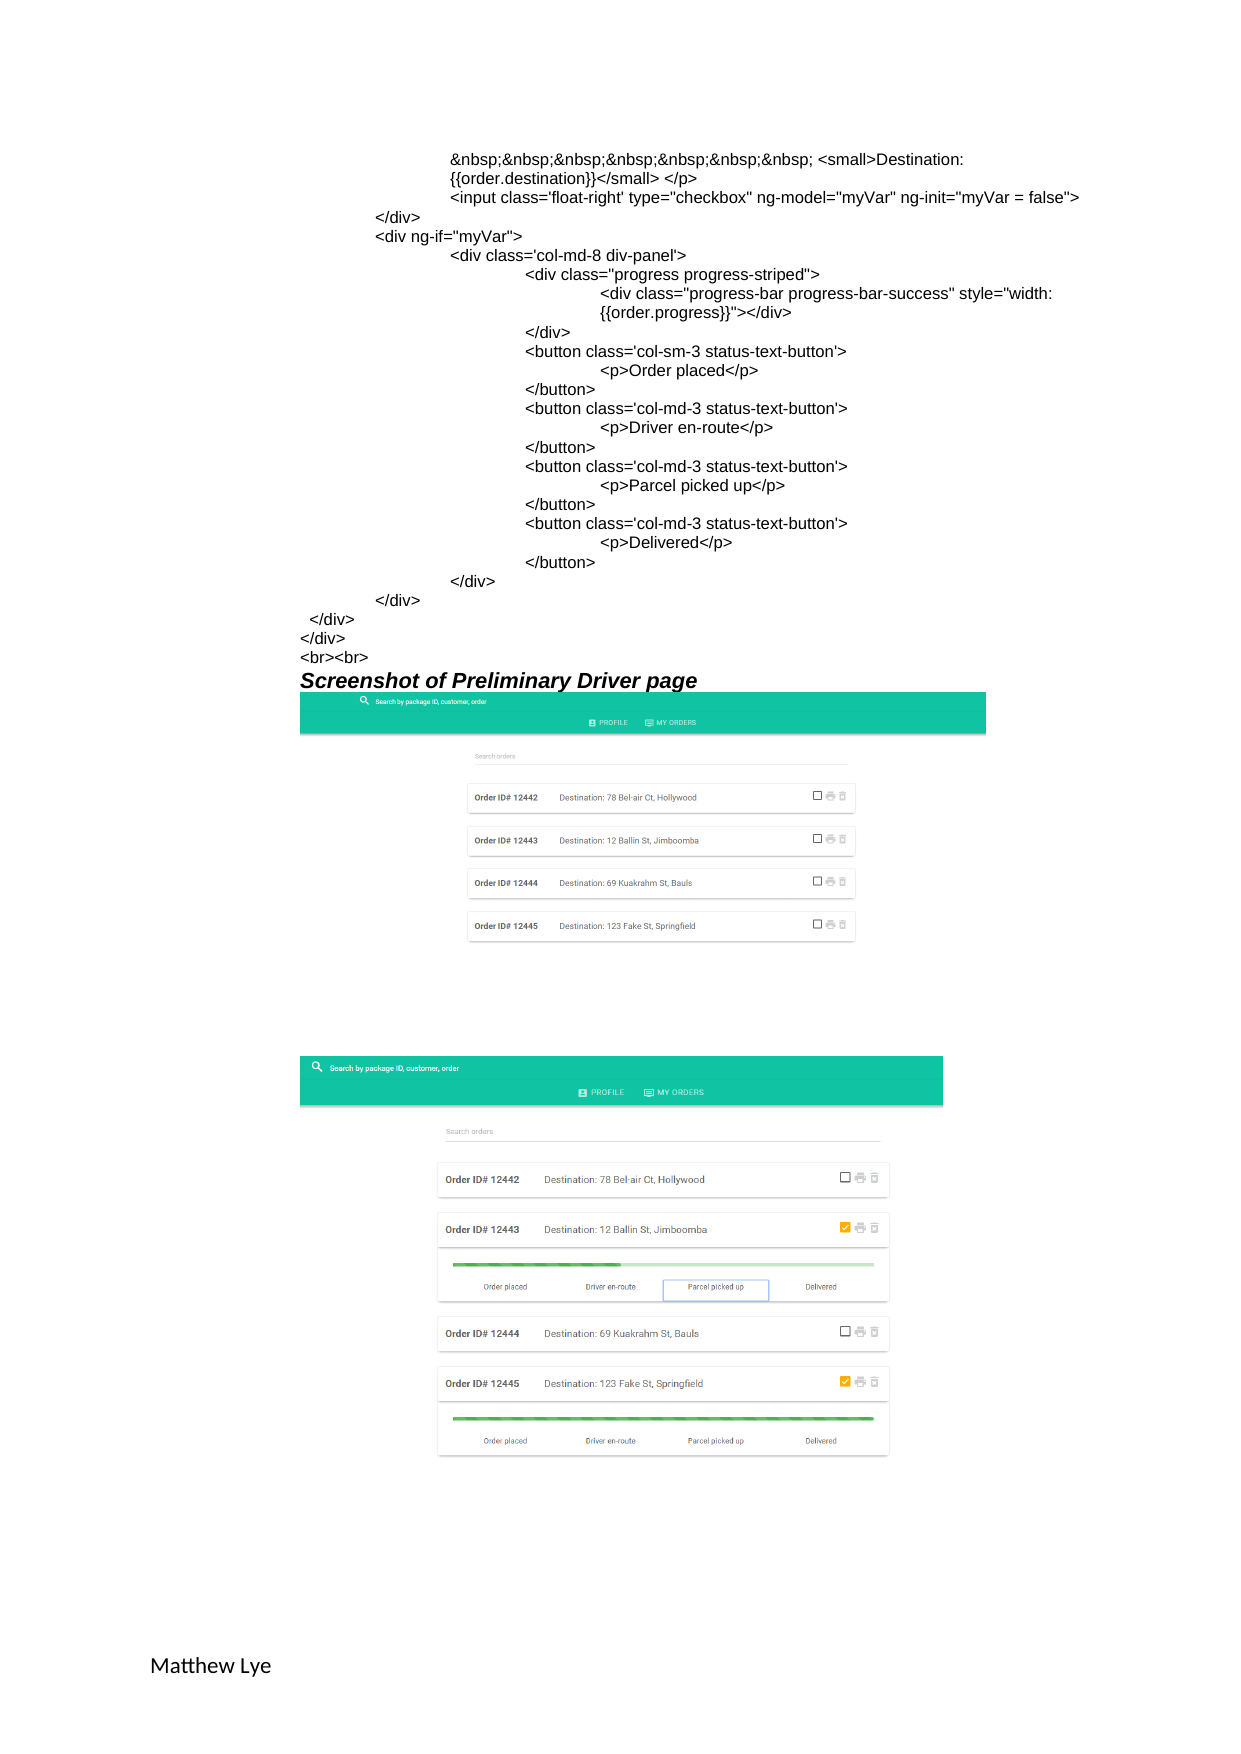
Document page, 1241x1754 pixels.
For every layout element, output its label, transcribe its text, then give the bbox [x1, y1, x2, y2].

picture [300, 692, 986, 1032]
text <button class='col-md-3 status-text-button'> [300, 514, 1090, 533]
text </div> [300, 572, 1090, 591]
text <p>Delivered</p> [300, 533, 1090, 552]
text </div> [300, 207, 1090, 227]
text <p>Parcel picked up</p> [300, 476, 1090, 495]
text </button> [300, 437, 1090, 457]
text </div> [300, 629, 1090, 648]
text <button class='col-sm-3 status-text-button'> [300, 342, 1090, 361]
text </div> [300, 591, 1090, 610]
text </button> [300, 380, 1090, 399]
text <p>Driver en-route</p> [300, 418, 1090, 437]
text <div class="progress-bar progress-bar-success" style="width: {{order.progress}}"></div> [600, 284, 1090, 322]
text <button class='col-md-3 status-text-button'> [300, 399, 1090, 418]
text <button class='col-md-3 status-text-button'> [300, 457, 1090, 476]
text <p>Order placed</p> [300, 361, 1090, 380]
text </button> [300, 495, 1090, 514]
text </div> [300, 322, 1090, 342]
text <div ng-if="myVar"> [300, 227, 1090, 246]
picture [300, 1056, 943, 1489]
text <div class='col-md-8 div-panel'> [300, 246, 1090, 265]
text Screenshot of Preliminary Driver page [300, 667, 1090, 693]
text <input class='float-right' type="checkbox" ng-model="myVar" ng-init="myVar = false"> [300, 188, 1090, 207]
text </div> [300, 610, 1090, 629]
text </button> [300, 552, 1090, 572]
text <br><br> [300, 648, 1090, 667]
text <div class="progress progress-striped"> [300, 265, 1090, 284]
